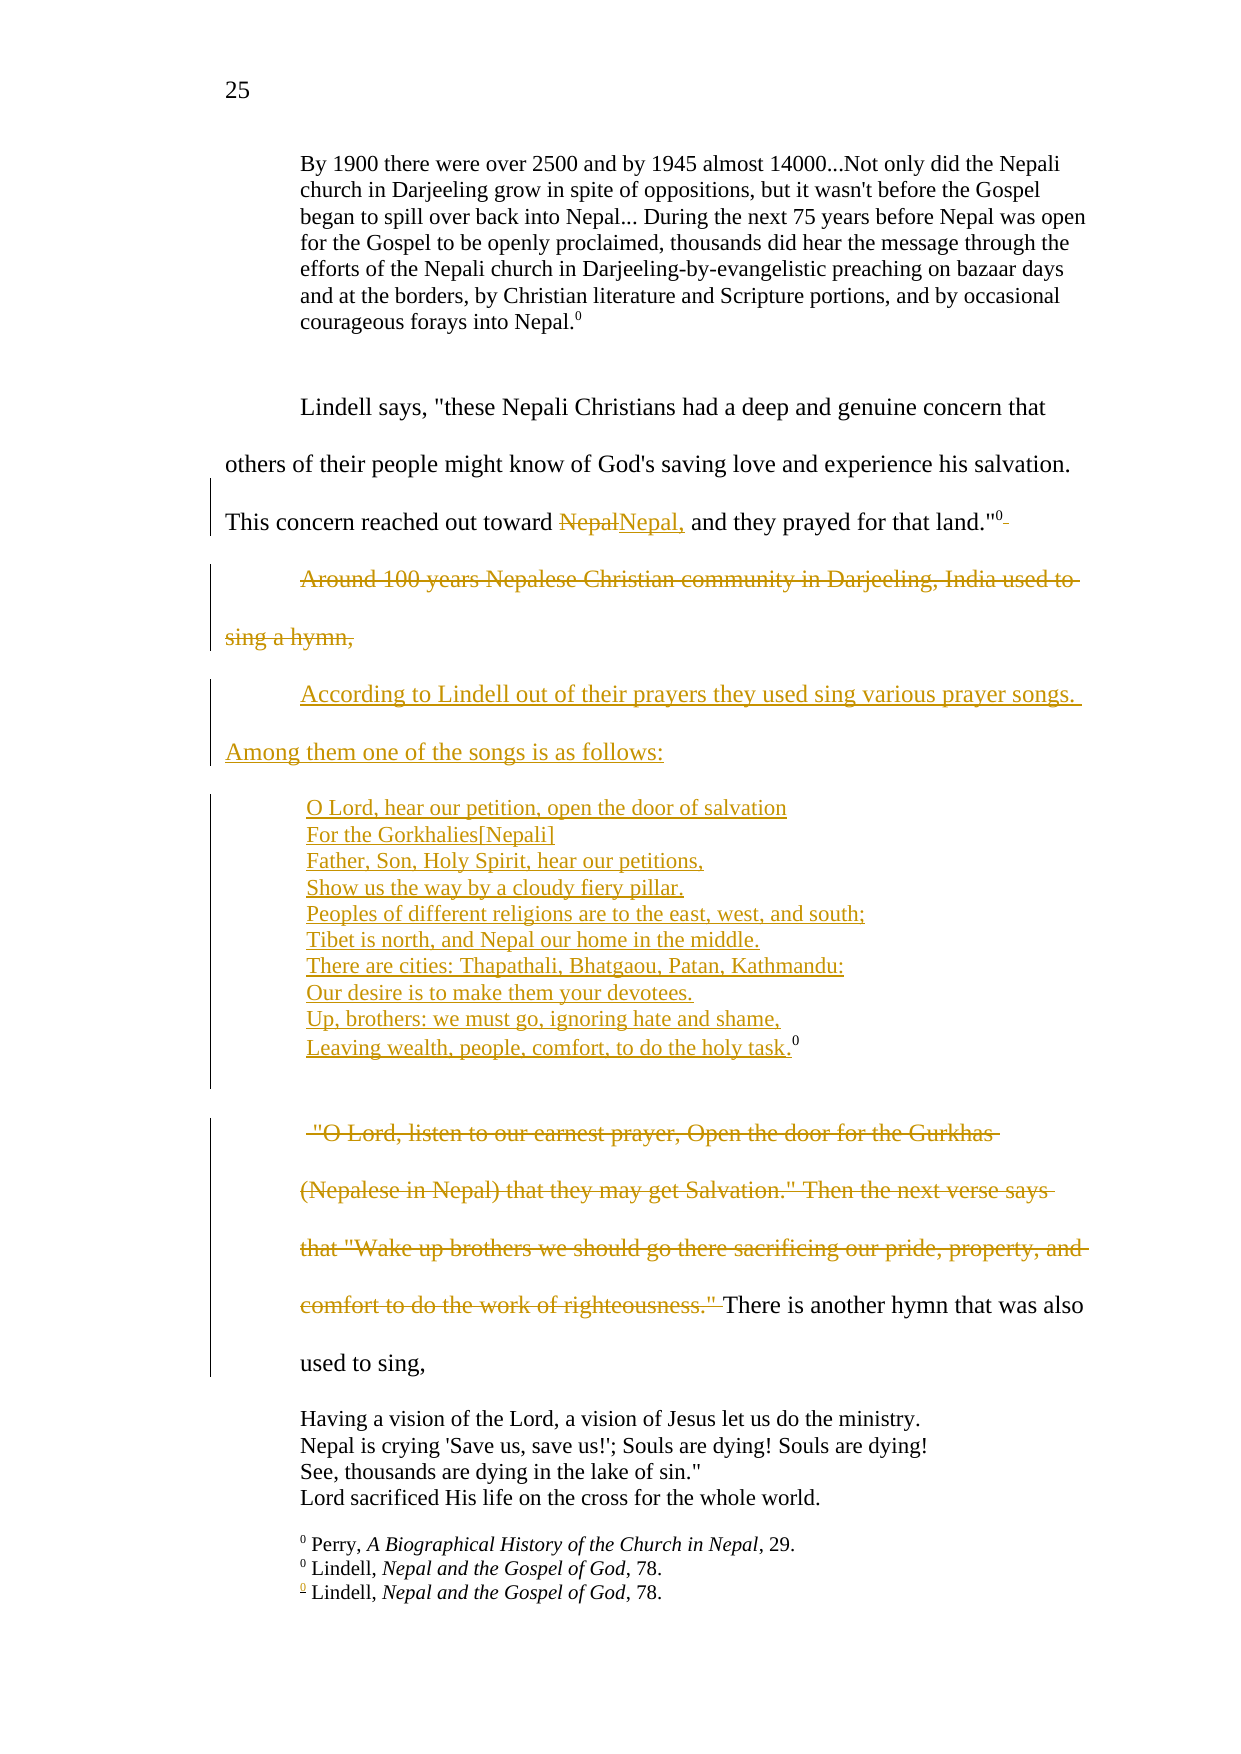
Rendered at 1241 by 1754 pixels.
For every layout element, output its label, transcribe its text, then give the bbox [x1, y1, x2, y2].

text See, thousands are dying in the lake of sin." [225, 1458, 1090, 1484]
text Having a vision of the Lord, a vision of Jesus let us do the ministry. [225, 1405, 1090, 1432]
text There is another hymn that was also used to sing, [300, 1118, 1090, 1377]
text Lindell says, "these Nepali Christians had a deep and genuine concern that others of their people might know of God's saving love and experience his salvation. This concern reached out toward and they prayed for that land." [225, 392, 1090, 536]
text Lord sacrificed His life on the cross for the whole world. [225, 1484, 1090, 1511]
text Nepal is crying 'Save us, save us!'; Souls are dying! Souls are dying! [225, 1432, 1090, 1458]
